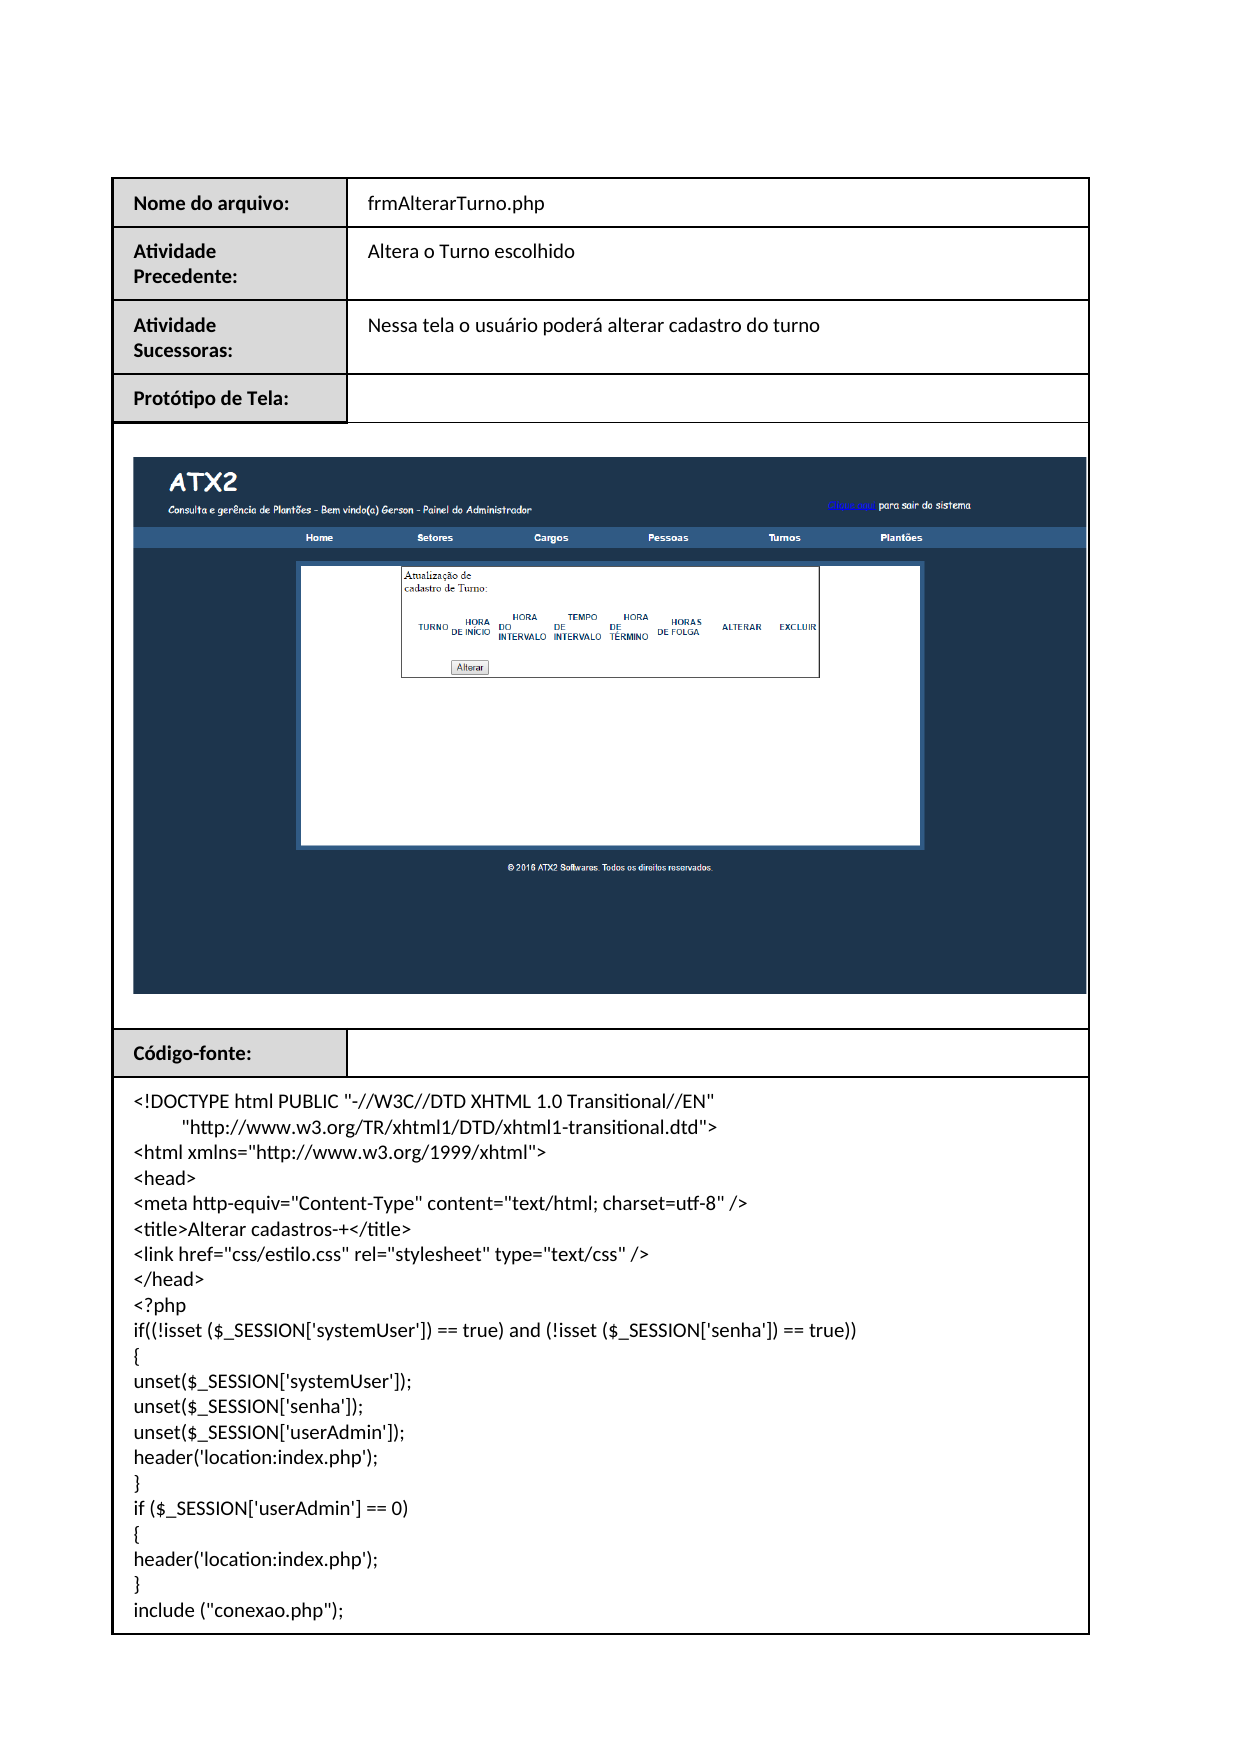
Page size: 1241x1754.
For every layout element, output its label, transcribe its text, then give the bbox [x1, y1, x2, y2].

table_cell Atividade Precedente: [114, 228, 346, 299]
table_cell Protótipo de Tela: [114, 375, 346, 421]
table_cell Atividade Sucessoras: [114, 301, 346, 373]
table_cell Altera o Turno escolhido [348, 228, 1088, 299]
table_cell [348, 1030, 1088, 1076]
picture [133, 457, 1087, 994]
table_cell [348, 375, 1088, 421]
table_cell Código-fonte: [114, 1030, 346, 1076]
table_cell Nessa tela o usuário poderá alterar cadastro do turno [348, 301, 1088, 373]
table_header Nome do arquivo: [114, 179, 346, 226]
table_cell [114, 1078, 1088, 1633]
table_header frmAlterarTurno.php [348, 179, 1088, 226]
table_cell [114, 423, 1088, 1028]
